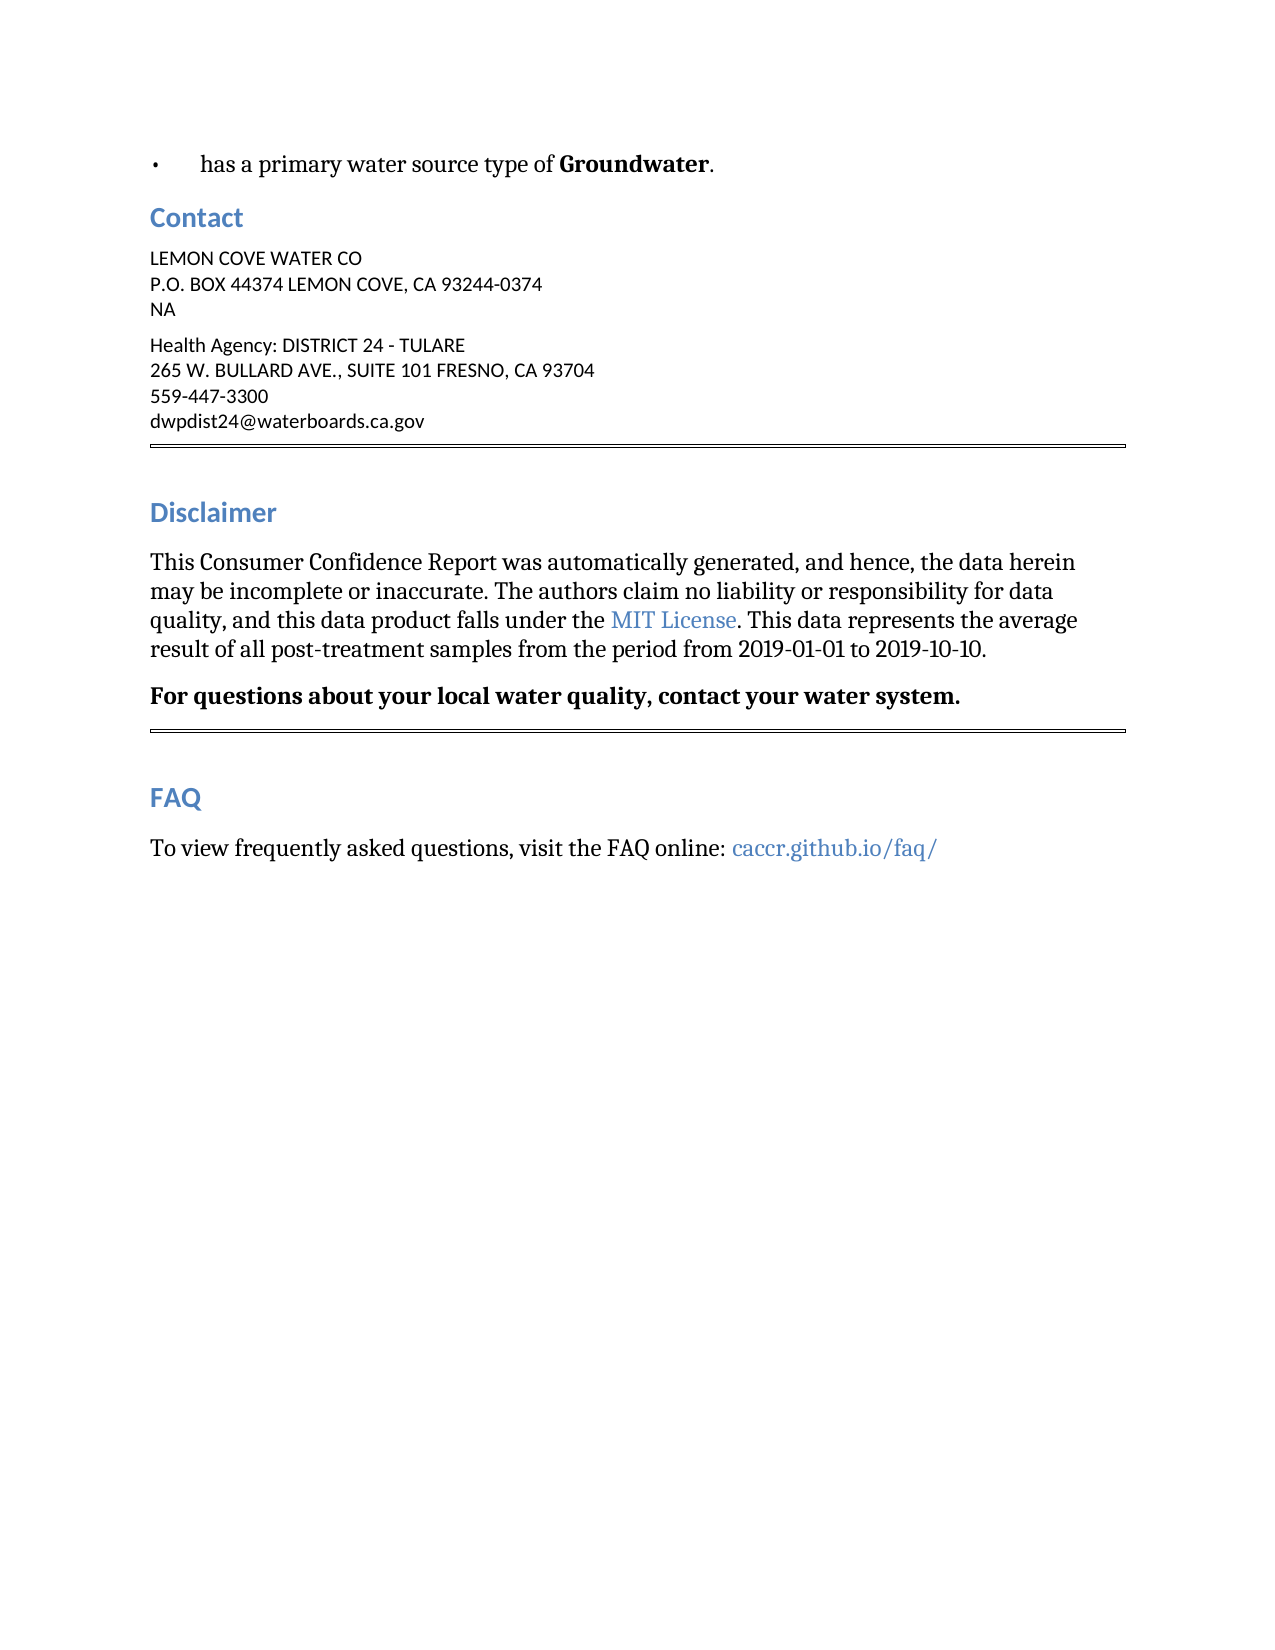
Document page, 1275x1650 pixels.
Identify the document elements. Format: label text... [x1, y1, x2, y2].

text LEMON COVE WATER CO P.O. BOX 44374 LEMON COVE, CA 93244-0374 NA [150, 246, 1125, 322]
text To view frequently asked questions, visit the FAQ online: caccr.github.io/faq/ [150, 833, 1125, 862]
text Health Agency: DISTRICT 24 - TULARE 265 W. BULLARD AVE., SUITE 101 FRESNO, CA 93704 559-447-3300 dwpdist24@waterboards.ca.gov [150, 332, 1125, 434]
subtitle Contact [150, 199, 1125, 235]
text For questions about your local water quality, contact your water system. [150, 682, 1125, 711]
list has a primary water source type of Groundwater. [150, 150, 1125, 179]
subtitle Disclaimer [150, 494, 1125, 529]
text This Consumer Confidence Report was automatically generated, and hence, the data herein may be incomplete or inaccurate. The authors claim no liability or responsibility for data quality, and this data product falls under the MIT License. This data represents the average result of all post-treatment samples from the period from 2019-01-01 to 2019-10-10. [150, 548, 1125, 663]
subtitle FAQ [150, 779, 1125, 815]
